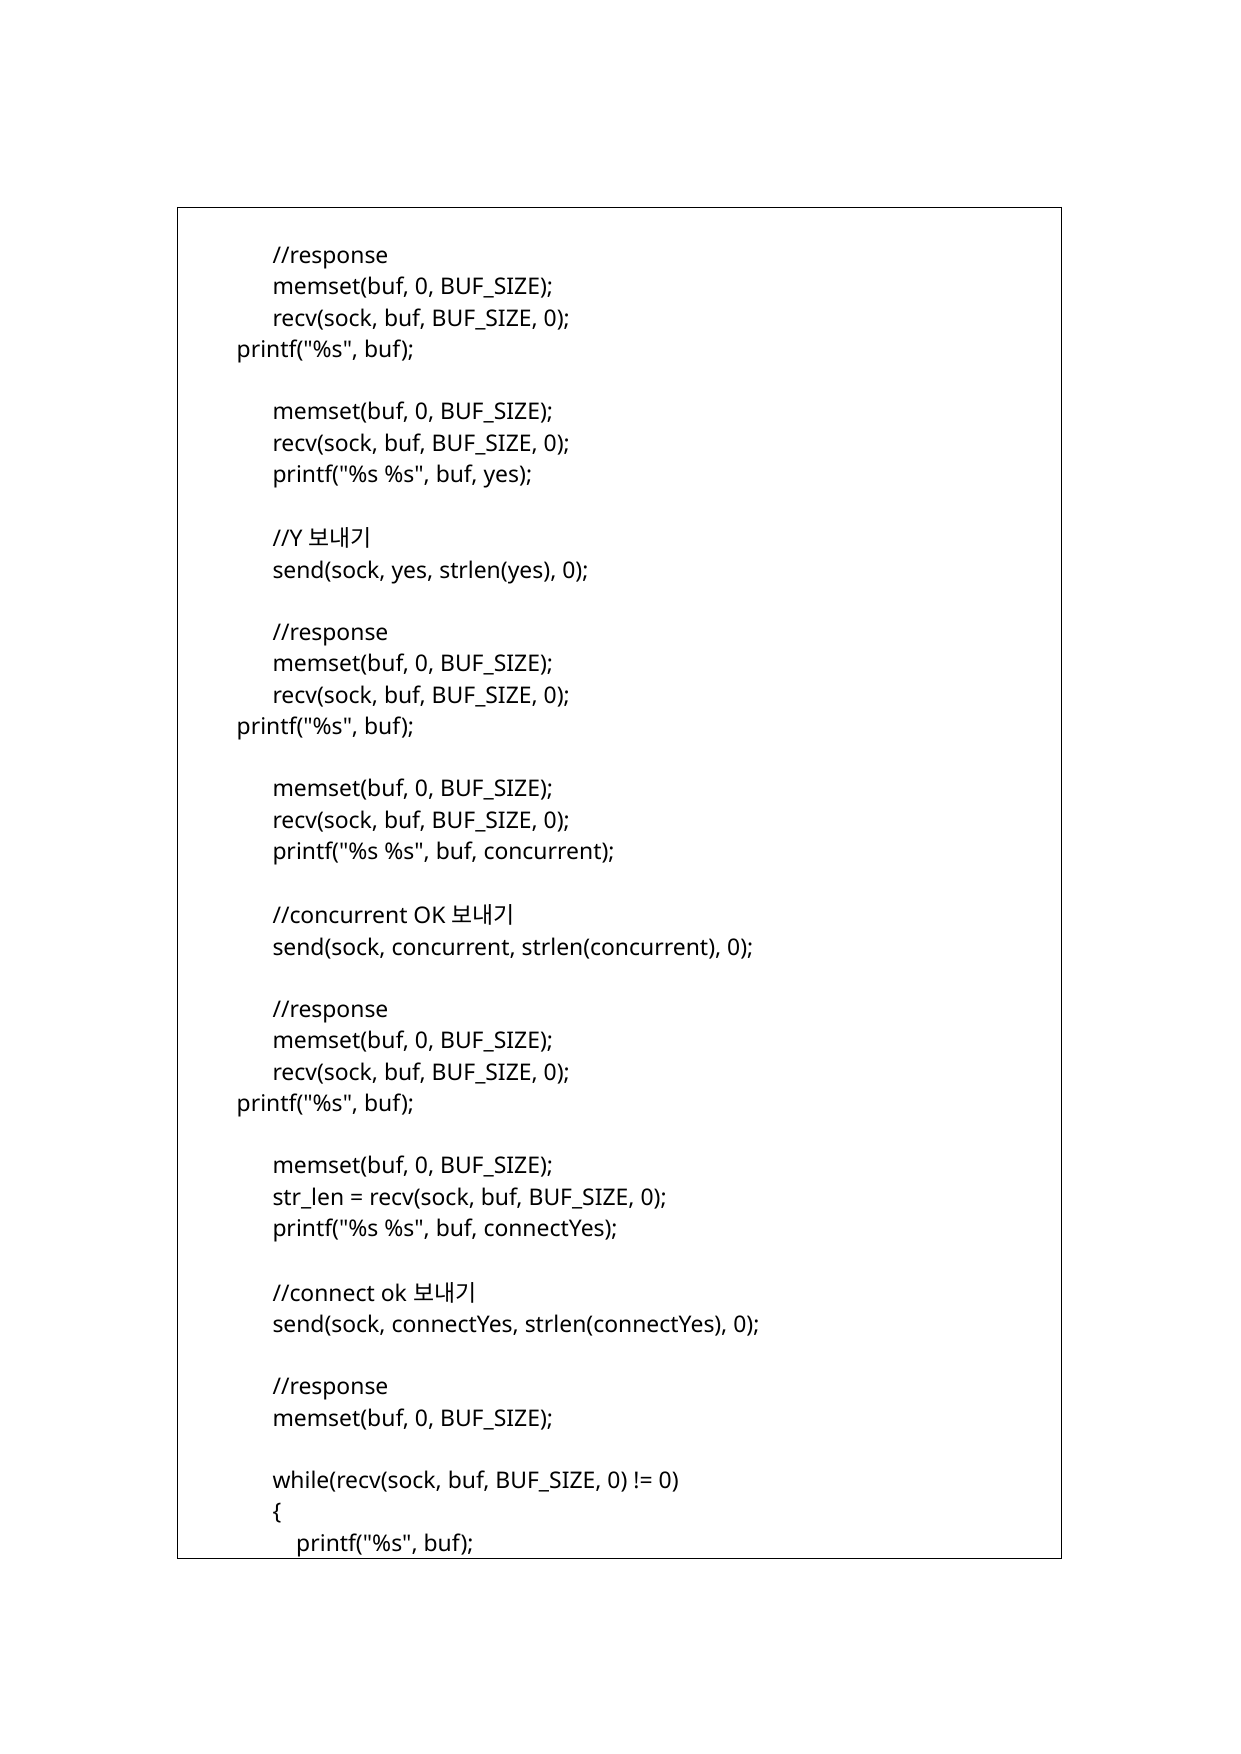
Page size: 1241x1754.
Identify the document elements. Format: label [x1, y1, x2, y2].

table_cell [178, 208, 1061, 1558]
